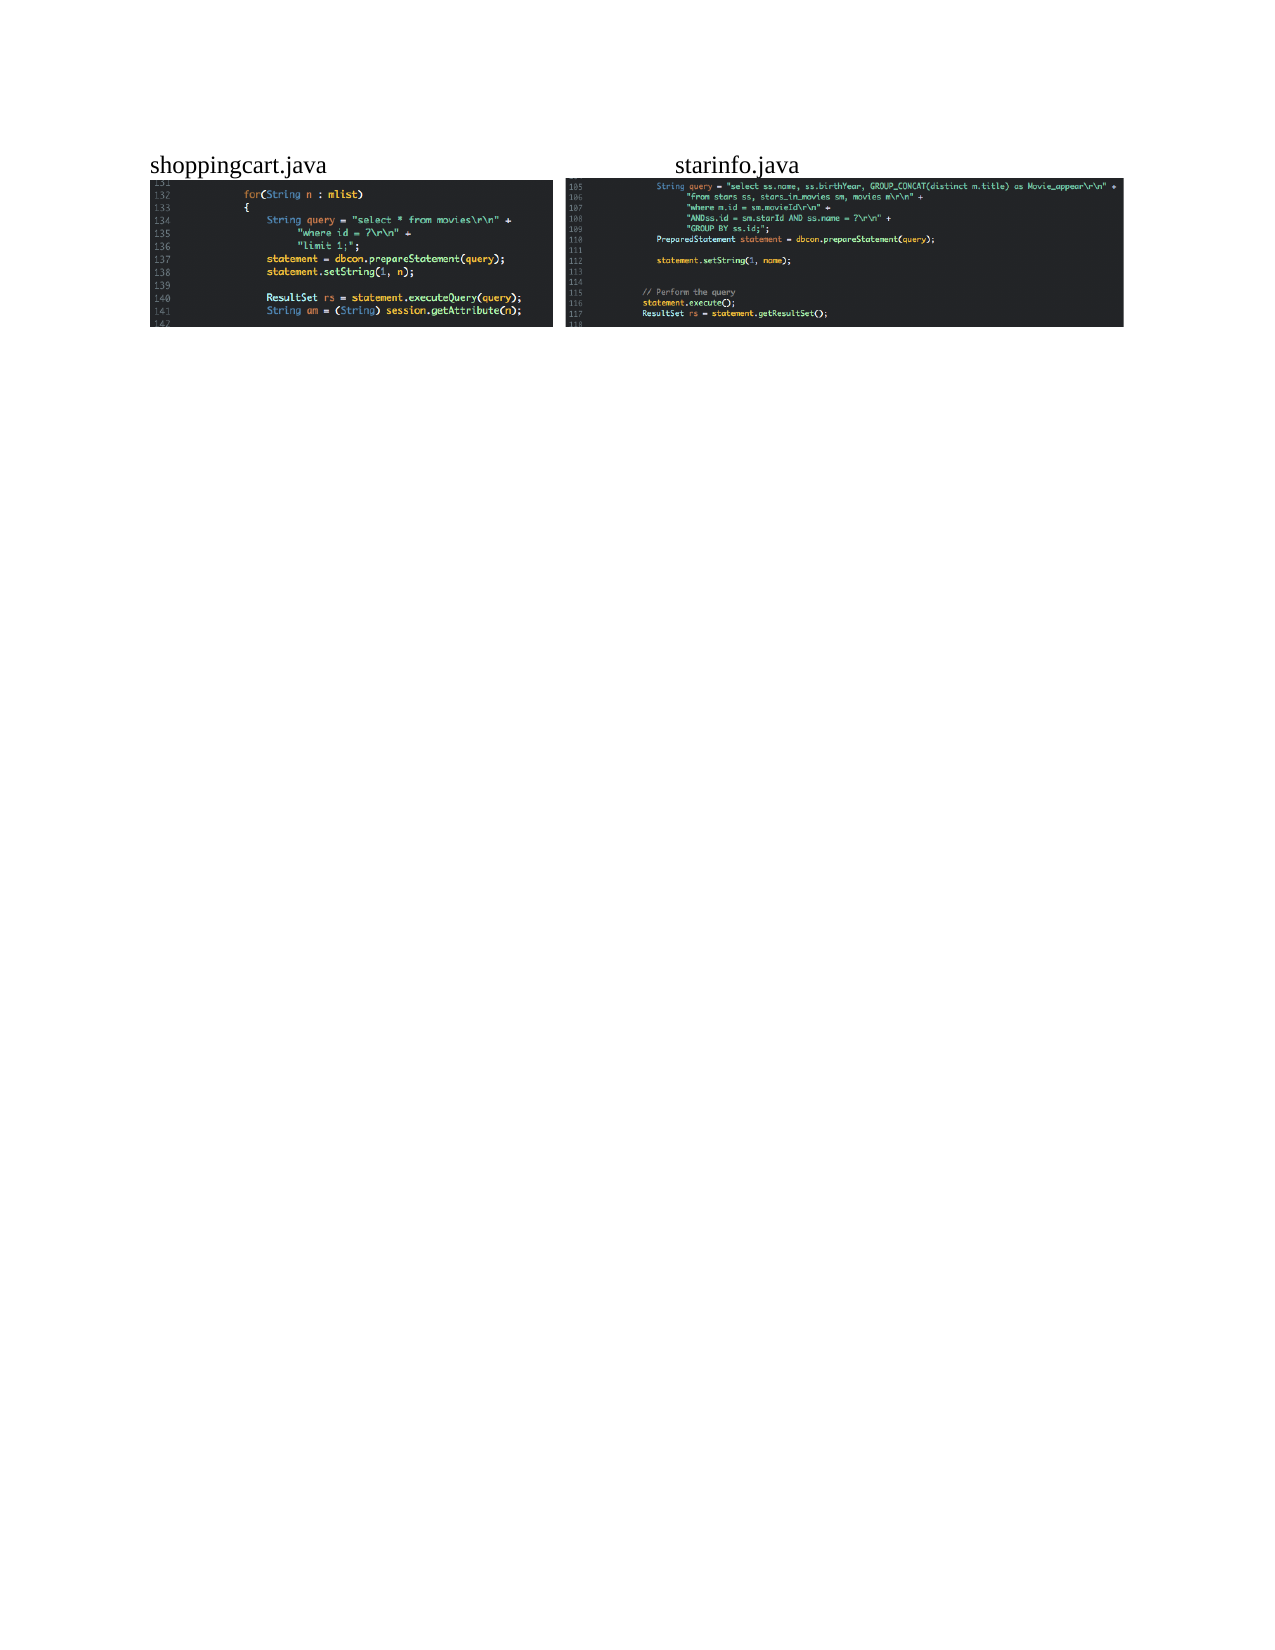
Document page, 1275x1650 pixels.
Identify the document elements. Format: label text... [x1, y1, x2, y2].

picture [150, 180, 553, 327]
picture [565, 178, 1124, 327]
text shoppingcart.java starinfo.java [150, 150, 1125, 179]
